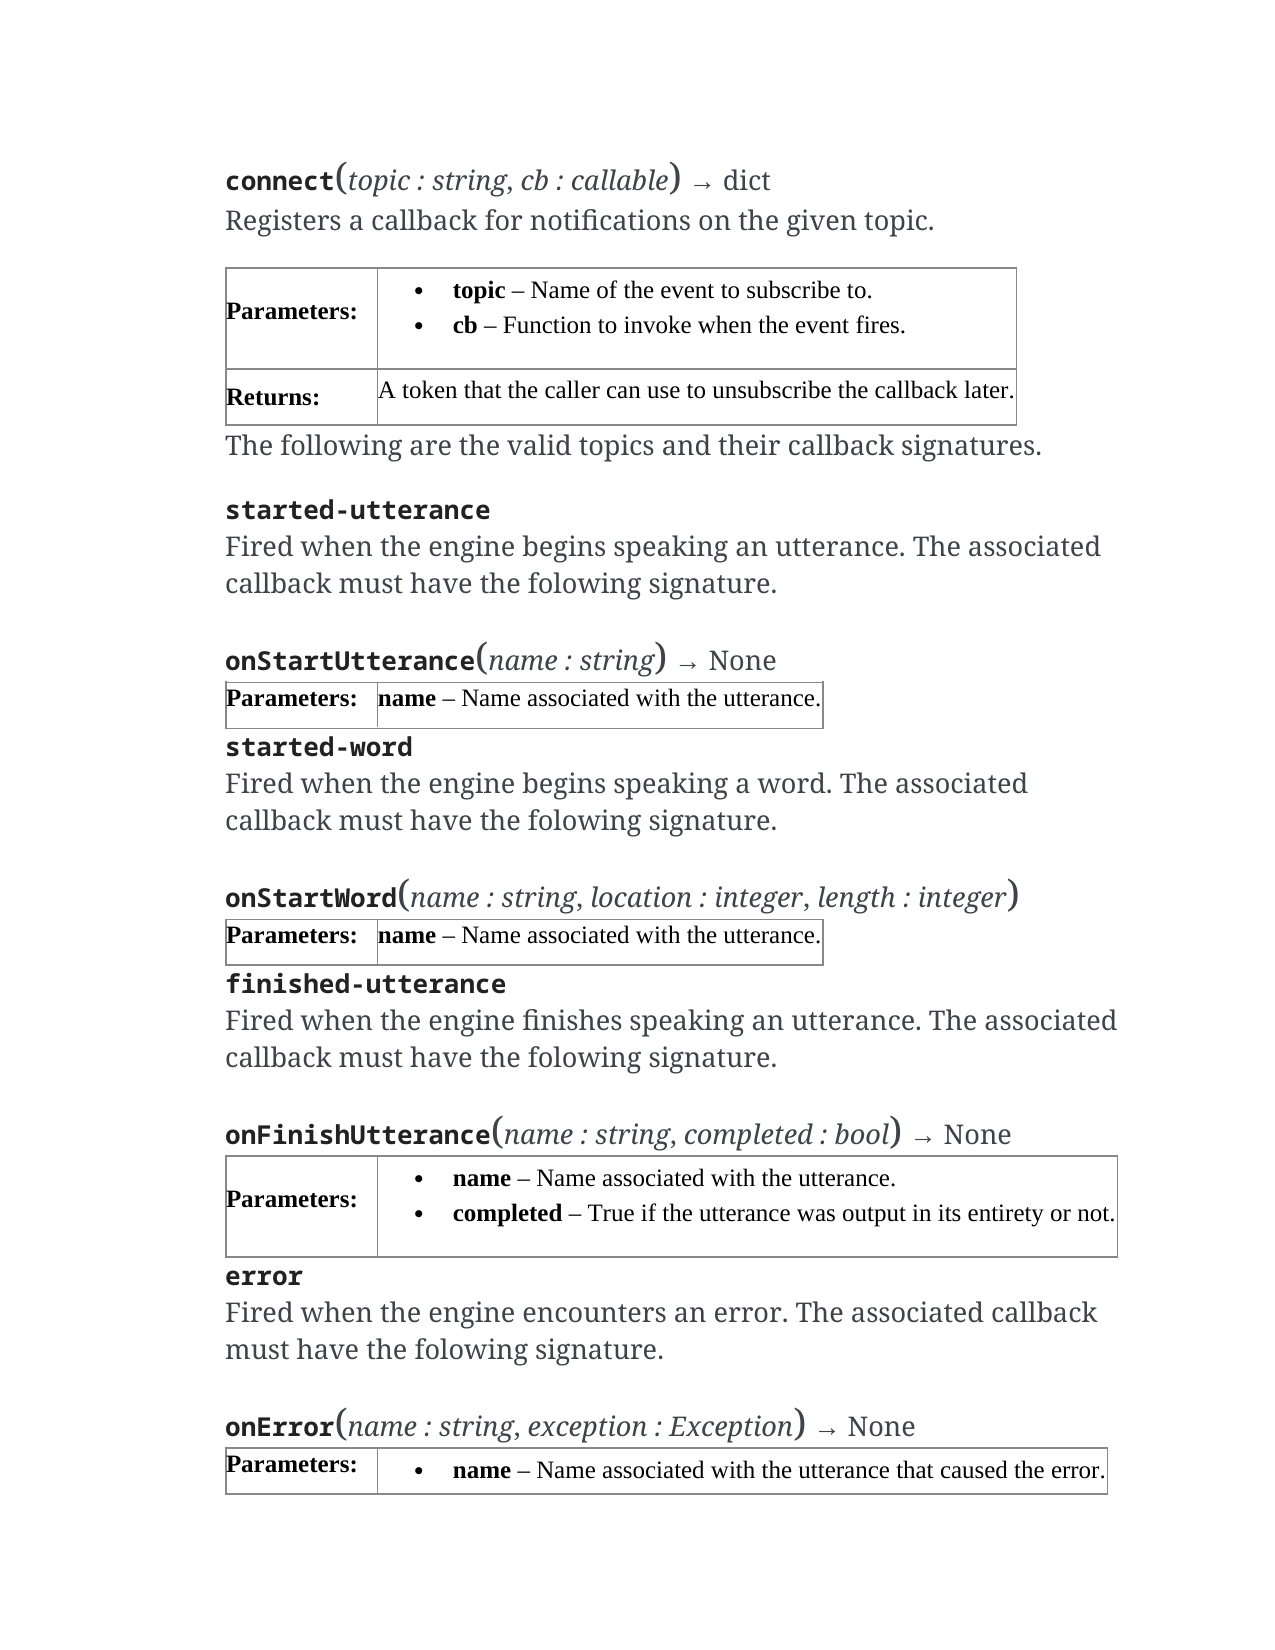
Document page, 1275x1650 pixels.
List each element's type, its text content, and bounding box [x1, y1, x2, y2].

table_header name – Name associated with the utterance. [378, 920, 822, 964]
text onFinishUtterance(name : string, completed : bool) → None [225, 1104, 1125, 1155]
text Registers a callback for notifications on the given topic. [225, 201, 1125, 238]
text finished-utterance [225, 966, 1125, 1001]
text started-word [225, 729, 1125, 764]
text onError(name : string, exception : Exception) → None [225, 1396, 1125, 1447]
text Fired when the engine begins speaking a word. The associated callback must have the folowing signature. [225, 764, 1125, 838]
text started-utterance [225, 492, 1125, 527]
table_header Parameters: [227, 683, 377, 727]
table_header Parameters: [227, 1157, 377, 1256]
text error [225, 1258, 1125, 1293]
text connect(topic : string, cb : callable) → dict [225, 150, 1125, 201]
text onStartUtterance(name : string) → None [225, 630, 1125, 681]
table_header Parameters: [227, 269, 377, 368]
text The following are the valid topics and their callback signatures. [225, 426, 1125, 463]
text onStartWord(name : string, location : integer, length : integer) [225, 867, 1125, 918]
text Fired when the engine begins speaking an utterance. The associated callback must have the folowing signature. [225, 527, 1125, 601]
table_cell Returns: [227, 370, 377, 424]
table_header name – Name associated with the utterance. [378, 683, 822, 727]
text Fired when the engine finishes speaking an utterance. The associated callback must have the folowing signature. [225, 1001, 1125, 1075]
text Fired when the engine encounters an error. The associated callback must have the folowing signature. [225, 1293, 1125, 1367]
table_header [378, 1449, 1107, 1493]
table_header Parameters: [227, 1449, 377, 1493]
table_header topic – Name of the event to subscribe to. cb – Function to invoke when the event fires. [378, 269, 1016, 368]
table_cell A token that the caller can use to unsubscribe the callback later. [378, 370, 1016, 424]
table_header name – Name associated with the utterance. completed – True if the utterance was output in its entirety or not. [378, 1157, 1117, 1256]
table_header Parameters: [227, 920, 377, 964]
